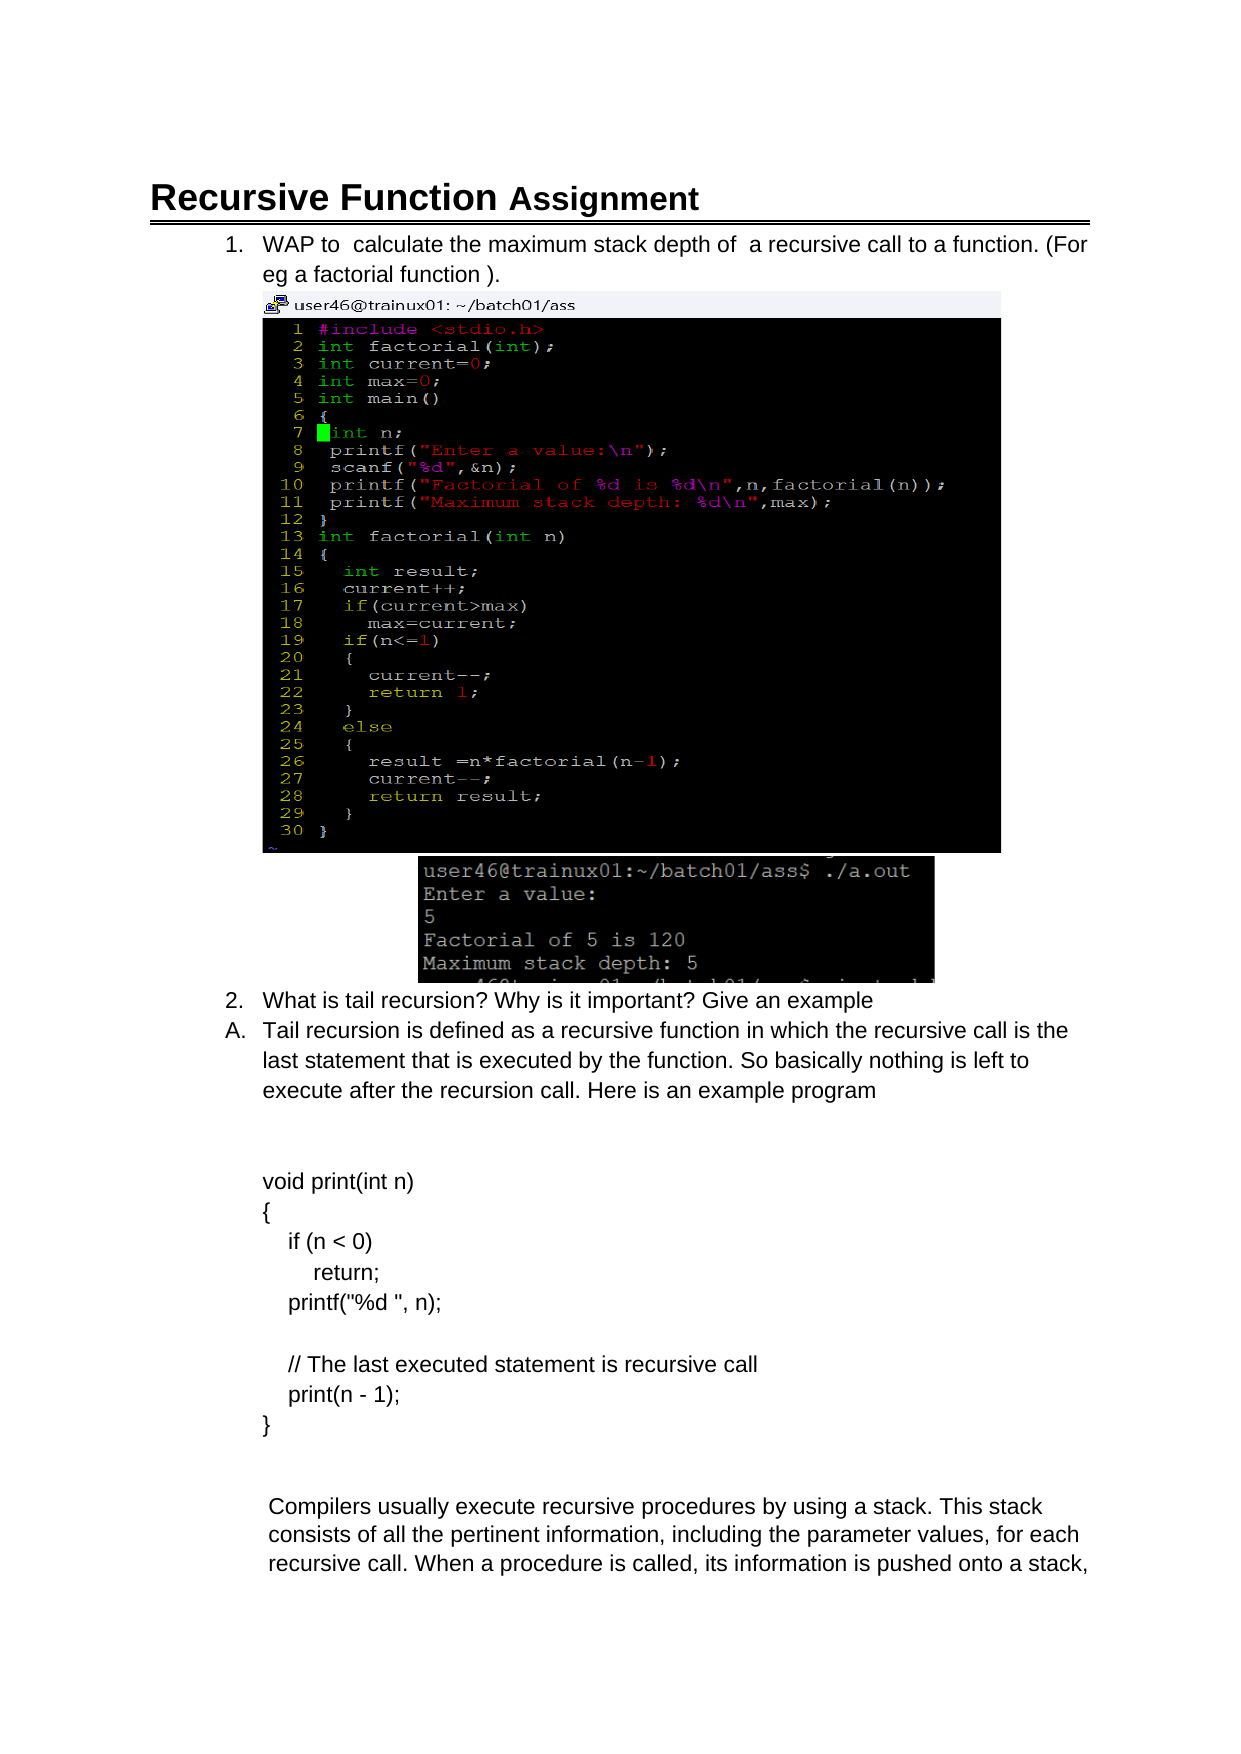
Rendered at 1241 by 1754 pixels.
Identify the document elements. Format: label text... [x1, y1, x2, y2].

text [268, 1493, 1090, 1576]
picture [262, 291, 1002, 853]
list return; [262, 1258, 1090, 1285]
list void print(int n) [262, 1168, 1090, 1194]
list print(n - 1); [262, 1381, 1090, 1408]
list Tail recursion is defined as a recursive function in which the recursive call is the last statement that is executed by the function. So basically nothing is left to execute after the recursion call. Here is an example program [225, 1017, 1090, 1103]
picture [418, 856, 935, 983]
subtitle Recursive Function Assignment [150, 175, 1090, 220]
list } [262, 1411, 1090, 1438]
list if (n < 0) [262, 1228, 1090, 1254]
list { [262, 1198, 1090, 1224]
list What is tail recursion? Why is it important? Give an example [225, 987, 1090, 1013]
list WAP to calculate the maximum stack depth of a recursive call to a function. (For eg a factorial function ). [225, 231, 1090, 288]
list printf("%d ", n); [262, 1289, 1090, 1315]
list // The last executed statement is recursive call [262, 1351, 1090, 1377]
